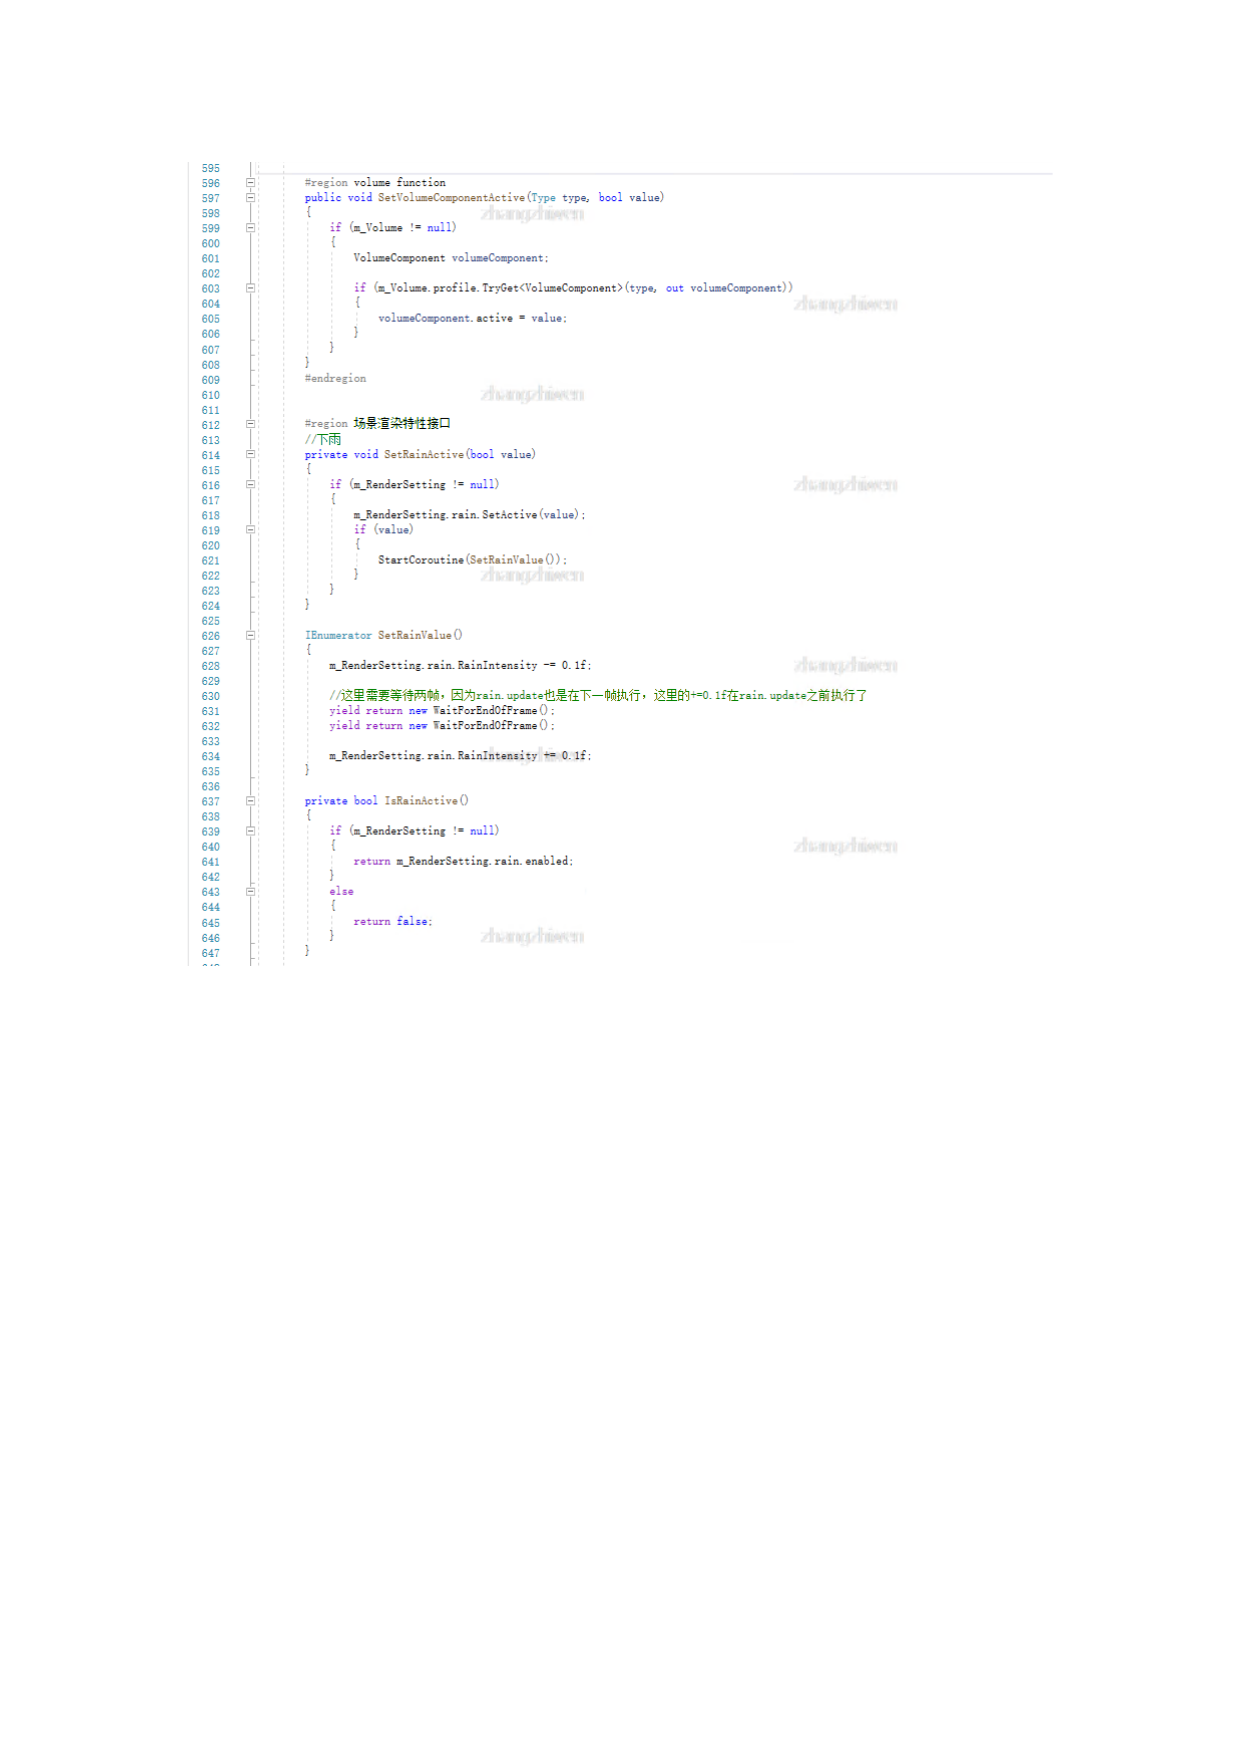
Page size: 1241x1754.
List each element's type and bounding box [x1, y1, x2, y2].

picture [187, 162, 1053, 966]
